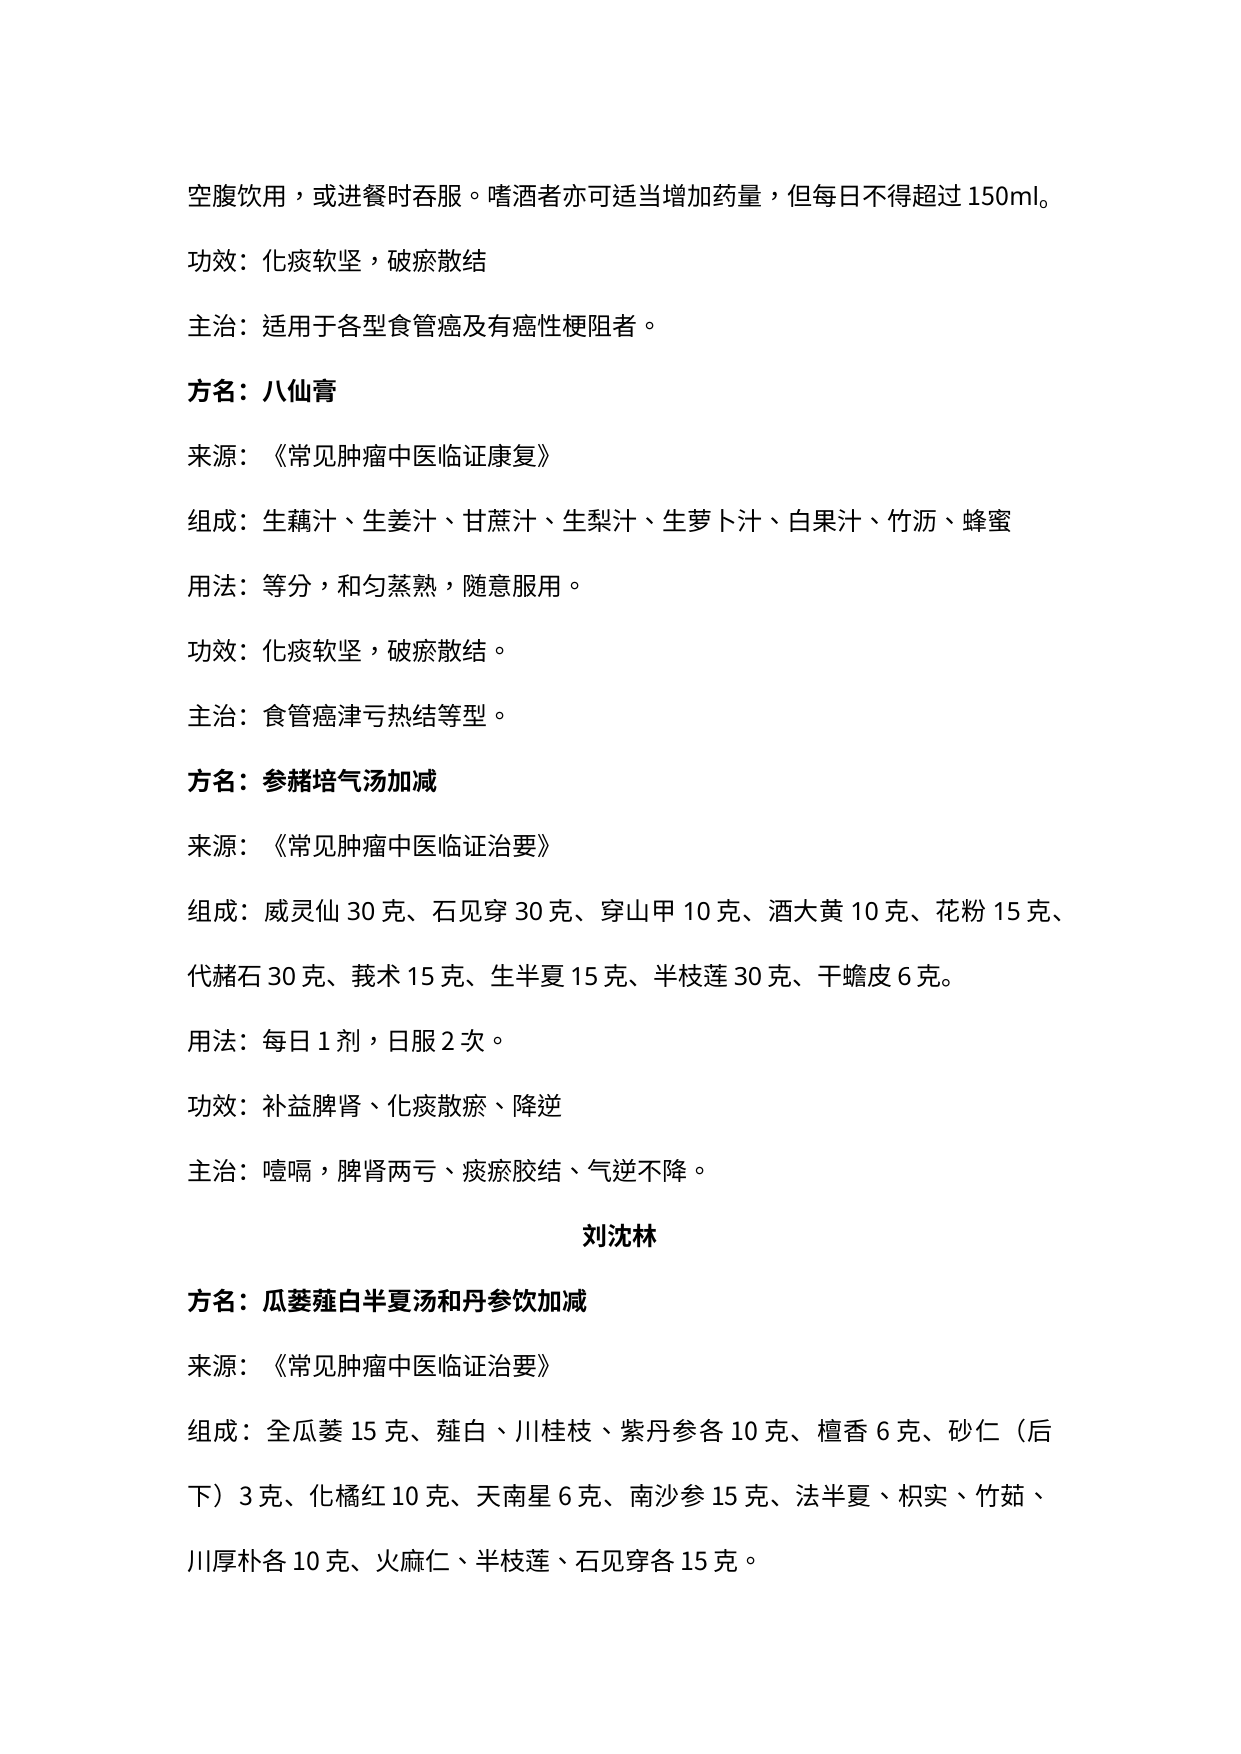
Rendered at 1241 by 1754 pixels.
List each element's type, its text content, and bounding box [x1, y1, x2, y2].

text 方名：瓜蒌薤白半夏汤和丹参饮加减 [187, 1267, 1053, 1332]
text 功效：化痰软坚，破瘀散结 [187, 227, 1053, 292]
text 来源：《常见肿瘤中医临证治要》 [187, 812, 1053, 877]
text 主治：噎嗝，脾肾两亏、痰瘀胶结、气逆不降。 [187, 1137, 1053, 1202]
text 来源：《常见肿瘤中医临证康复》 [187, 422, 1053, 487]
text 功效：化痰软坚，破瘀散结。 [187, 617, 1053, 682]
text 功效：补益脾肾、化痰散瘀、降逆 [187, 1072, 1053, 1137]
text 方名：八仙膏 [187, 357, 1053, 422]
text 用法：等分，和匀蒸熟，随意服用。 [187, 552, 1053, 617]
text 来源：《常见肿瘤中医临证治要》 [187, 1332, 1053, 1397]
text 用法：每日1剂，日服2次。 [187, 1007, 1053, 1072]
text 方名：参赭培气汤加减 [187, 747, 1053, 812]
text 刘沈林 [187, 1202, 1053, 1267]
text 主治：适用于各型食管癌及有癌性梗阻者。 [187, 292, 1053, 357]
text 组成：威灵仙30克、石见穿30克、穿山甲10克、酒大黄10克、花粉15克、代赭石30克、莪术15克、生半夏15克、半枝莲30克、干蟾皮6克。 [187, 877, 1053, 1007]
text 组成：生藕汁、生姜汁、甘蔗汁、生梨汁、生萝卜汁、白果汁、竹沥、蜂蜜 [187, 487, 1053, 552]
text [187, 162, 1053, 227]
text 组成：全瓜萎15克、薤白、川桂枝、紫丹参各10克、檀香 6克、砂仁（后下）3克、化橘红10克、天南星6克、南沙参15克、法半夏、枳实、竹茹、川厚朴各10克、火麻仁、半枝莲、石见穿各15克。 [187, 1397, 1053, 1592]
text 主治：食管癌津亏热结等型。 [187, 682, 1053, 747]
